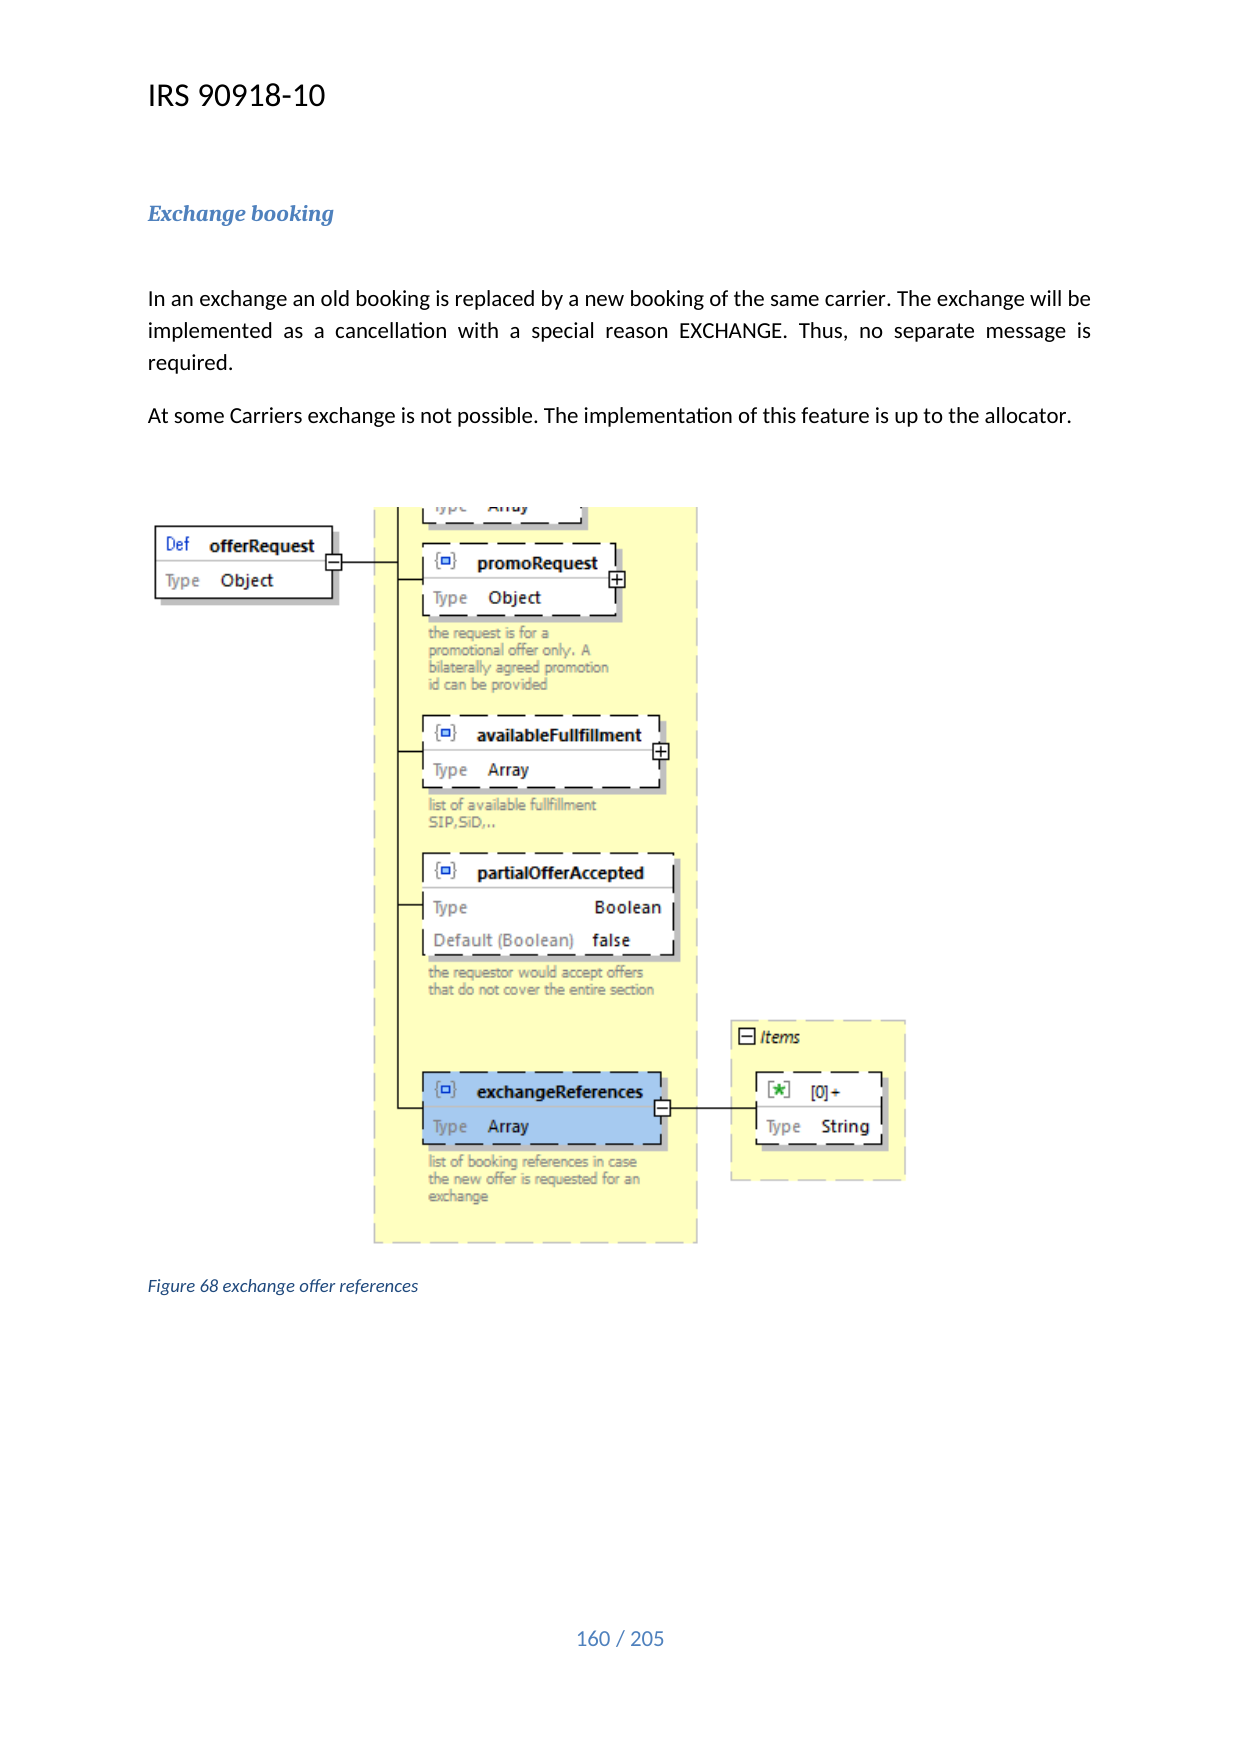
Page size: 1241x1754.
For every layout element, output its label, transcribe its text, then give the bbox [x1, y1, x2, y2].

subtitle Exchange booking [148, 201, 1093, 227]
text Figure 68 exchange offer references [148, 1274, 1093, 1297]
picture [147, 507, 1000, 1250]
text In an exchange an old booking is replaced by a new booking of the same carrier. The exchange will be implemented as a cancellation with a special reason EXCHANGE. Thus, no separate message is required. [148, 284, 1093, 376]
text At some Carriers exchange is not possible. The implementation of this feature is up to the allocator. [148, 401, 1093, 429]
